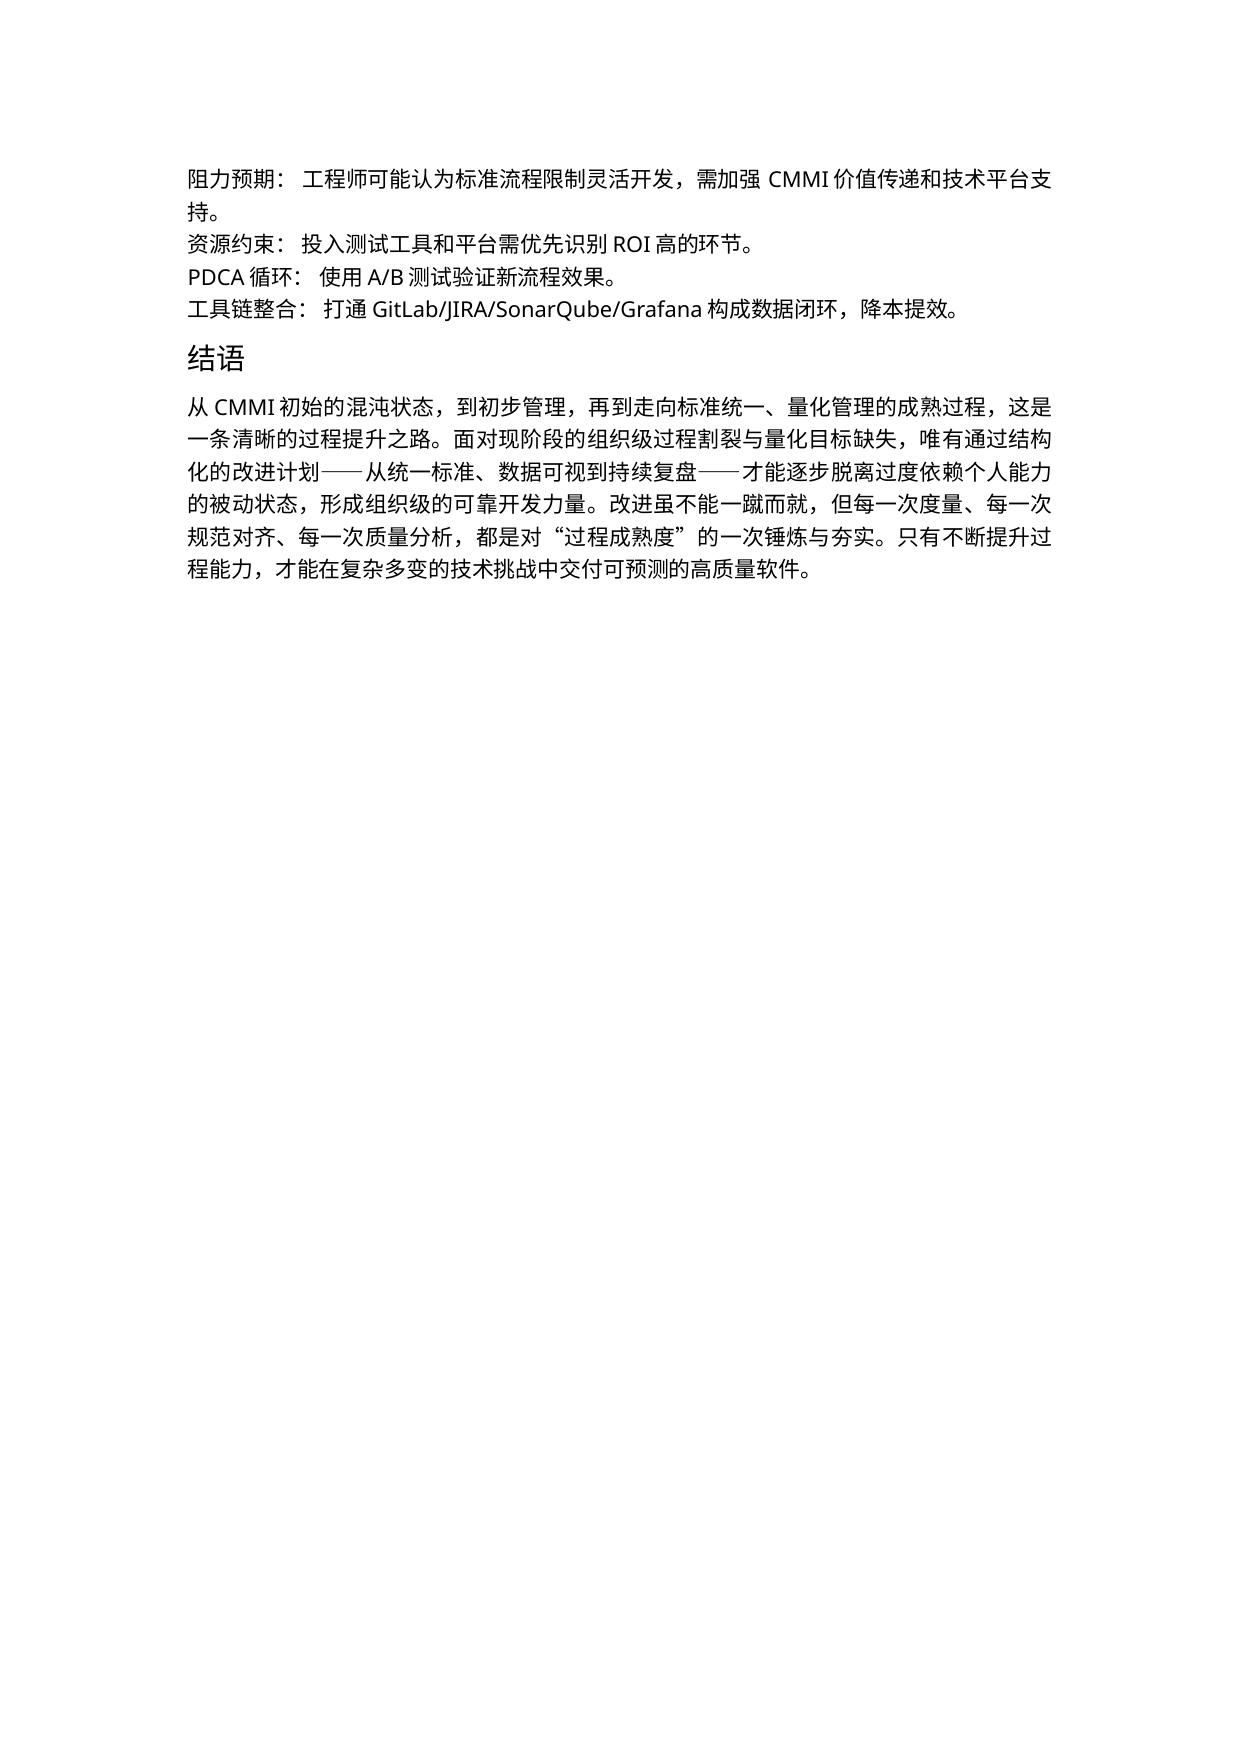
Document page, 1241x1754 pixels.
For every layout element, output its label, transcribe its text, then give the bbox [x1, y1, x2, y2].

text ​​阻力预期：​​ 工程师可能认为标准流程限制灵活开发，需加强CMMI价值传递和技术平台支持。 [187, 162, 1053, 227]
text ​​工具链整合：​​ 打通GitLab/JIRA/SonarQube/Grafana构成数据闭环，降本提效。 [187, 292, 1053, 324]
text ​​资源约束：​​ 投入测试工具和平台需优先识别ROI高的环节。 [187, 227, 1053, 259]
text ​​PDCA循环：​​ 使用A/B测试验证新流程效果。 [187, 259, 1053, 292]
text 结语 [187, 324, 1053, 389]
text 从CMMI初始的混沌状态，到初步管理，再到走向标准统一、量化管理的成熟过程，这是一条清晰的过程提升之路。面对现阶段的组织级过程割裂与量化目标缺失，唯有通过结构化的改进计划——从统一标准、数据可视到持续复盘——才能逐步脱离过度依赖个人能力的被动状态，形成组织级的可靠开发力量。改进虽不能一蹴而就，但每一次度量、每一次规范对齐、每一次质量分析，都是对“过程成熟度”的一次锤炼与夯实。只有不断提升过程能力，才能在复杂多变的技术挑战中交付可预测的高质量软件。 [187, 389, 1053, 584]
